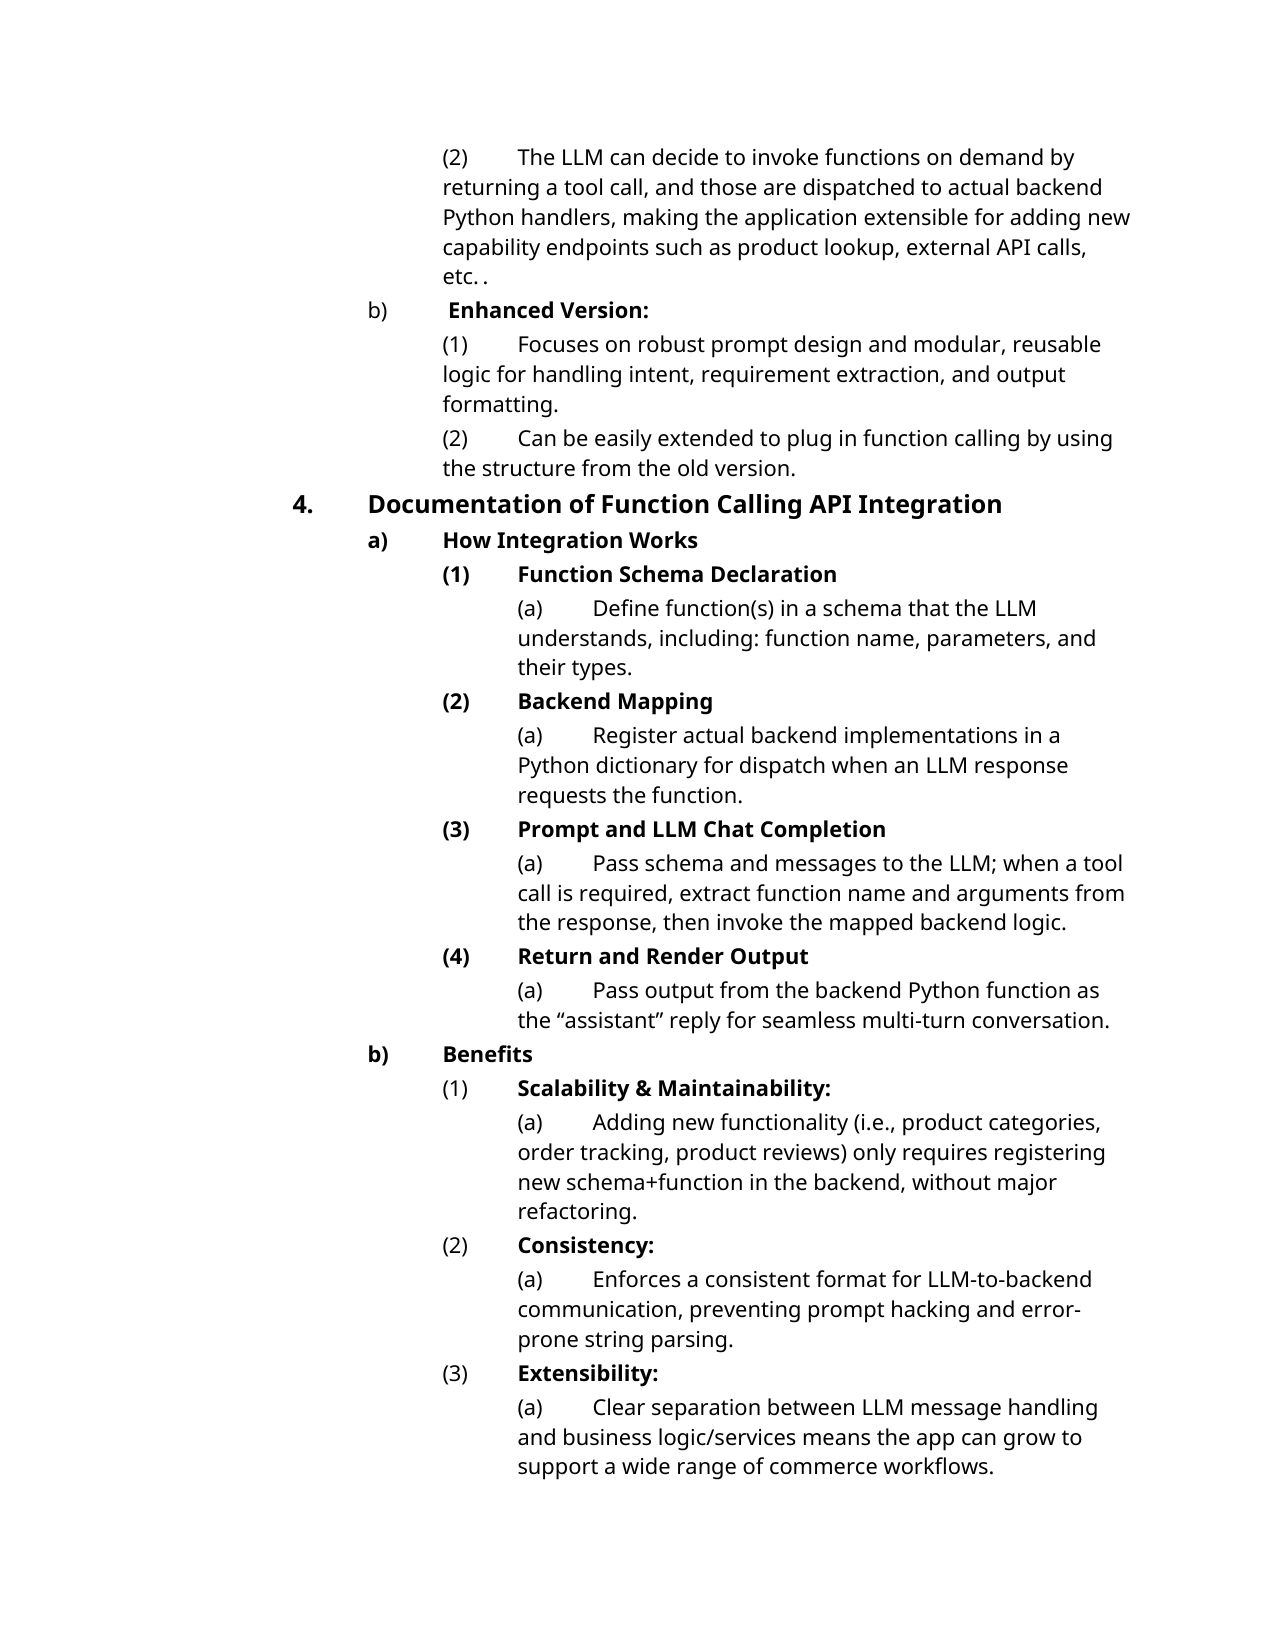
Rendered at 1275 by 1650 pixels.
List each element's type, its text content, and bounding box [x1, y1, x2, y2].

subtitle Benefits [367, 1039, 1133, 1069]
subtitle Enforces a consistent format for LLM-to-backend communication, preventing prompt hacking and error-prone string parsing. [517, 1264, 1133, 1353]
subtitle Adding new functionality (i.e., product categories, order tracking, product reviews) only requires registering new schema+function in the backend, without major refactoring. [517, 1107, 1133, 1226]
subtitle Scalability & Maintainability: [442, 1073, 1133, 1103]
subtitle Pass output from the backend Python function as the “assistant” reply for seamless multi-turn conversation. [517, 975, 1133, 1035]
subtitle Function Schema Declaration [442, 559, 1133, 588]
subtitle Clear separation between LLM message handling and business logic/services means the app can grow to support a wide range of commerce workflows. [517, 1392, 1133, 1481]
subtitle Can be easily extended to plug in function calling by using the structure from the old version. [442, 423, 1133, 482]
subtitle Pass schema and messages to the LLM; when a tool call is required, extract function name and arguments from the response, then invoke the mapped backend logic. [517, 848, 1133, 937]
subtitle Extensibility: [442, 1358, 1133, 1387]
subtitle Focuses on robust prompt design and modular, reusable logic for handling intent, requirement extraction, and output formatting. [442, 329, 1133, 419]
subtitle Documentation of Function Calling API Integration [292, 487, 1133, 521]
subtitle Backend Mapping [442, 686, 1133, 716]
subtitle The LLM can decide to invoke functions on demand by returning a tool call, and those are dispatched to actual backend Python handlers, making the application extensible for adding new capability endpoints such as product lookup, external API calls, etc. . [442, 142, 1133, 291]
subtitle Return and Render Output [442, 941, 1133, 971]
subtitle Register actual backend implementations in a Python dictionary for dispatch when an LLM response requests the function. [517, 720, 1133, 809]
subtitle Enhanced Version: [367, 295, 1133, 325]
subtitle Consistency: [442, 1230, 1133, 1260]
subtitle How Integration Works [367, 525, 1133, 554]
subtitle Define function(s) in a schema that the LLM understands, including: function name, parameters, and their types. [517, 593, 1133, 682]
subtitle Prompt and LLM Chat Completion [442, 814, 1133, 843]
